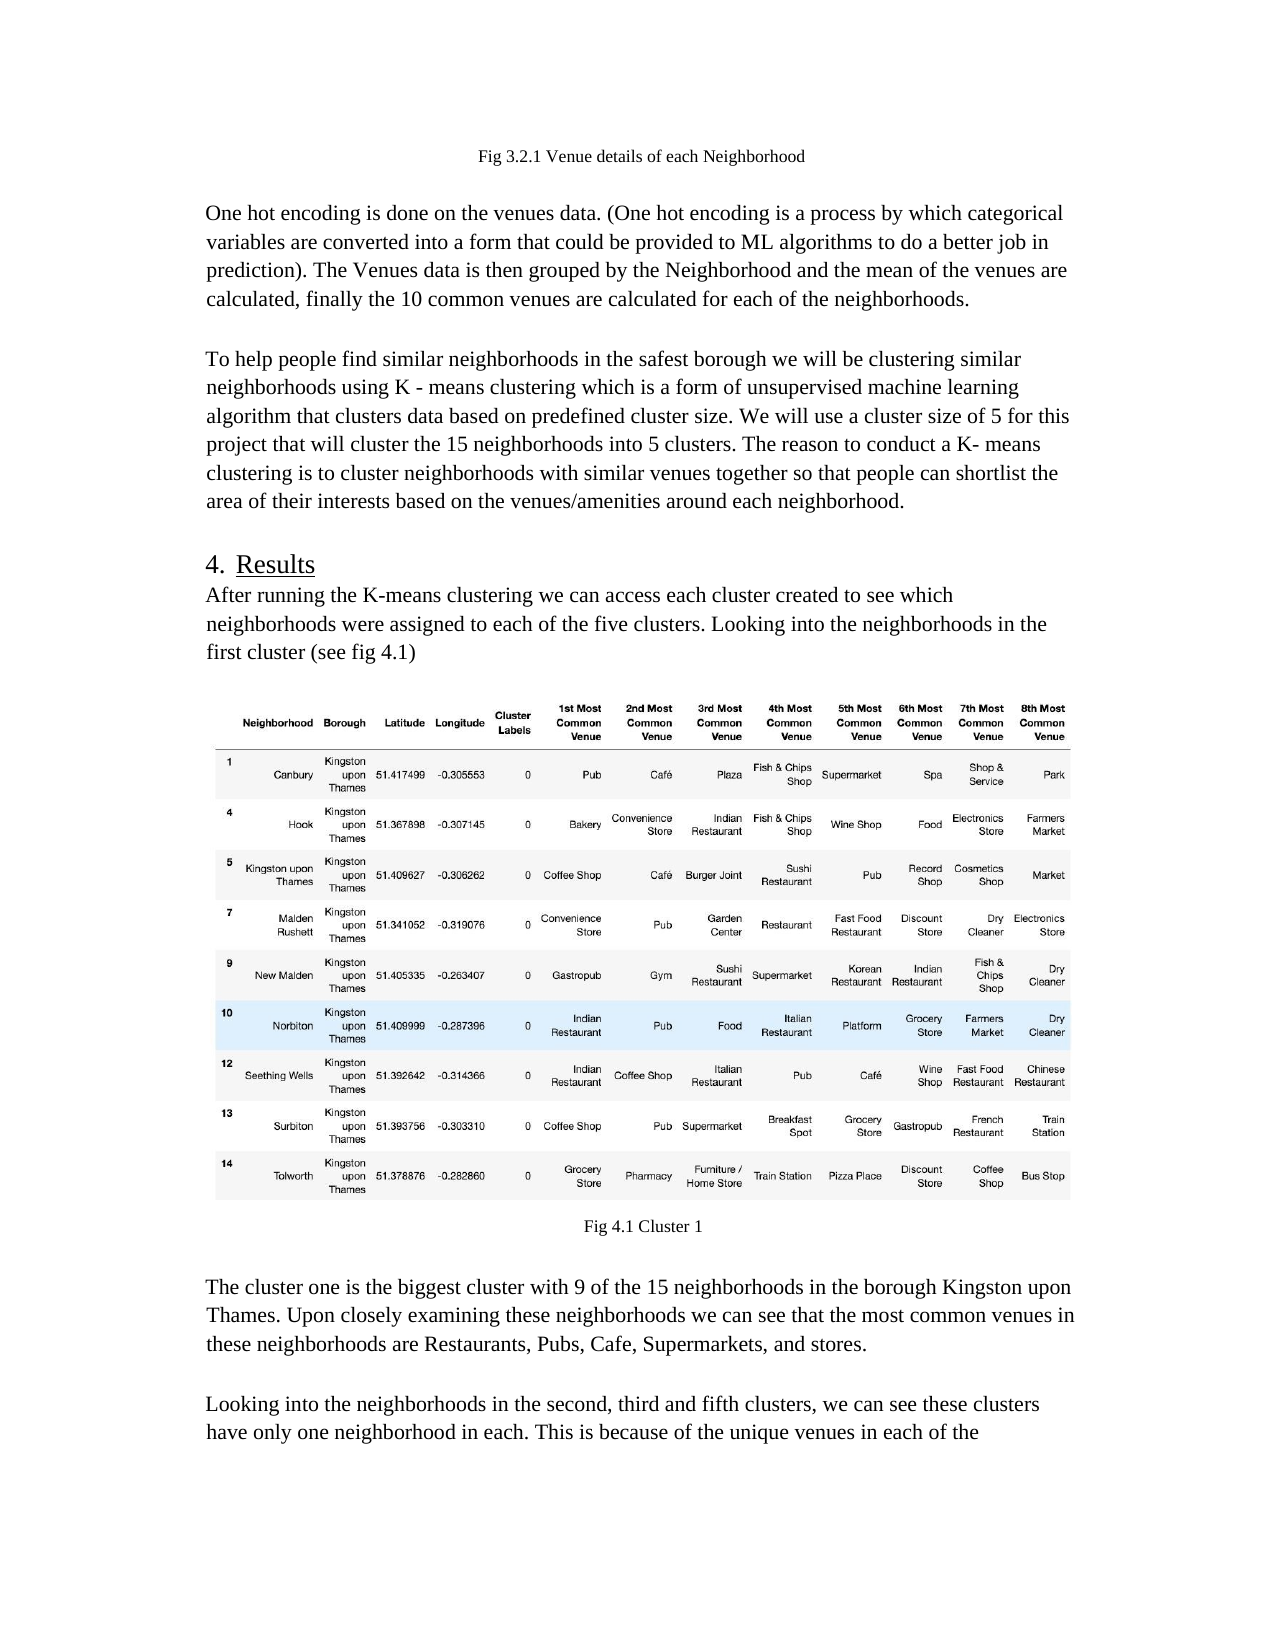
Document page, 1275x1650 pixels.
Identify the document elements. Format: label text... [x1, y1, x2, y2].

text The cluster one is the biggest cluster with 9 of the 15 neighborhoods in the borough Kingston upon Thames. Upon closely examining these neighborhoods we can see that the most common venues in these neighborhoods are Restaurants, Pubs, Cafe, Supermarkets, and stores. [205, 1274, 1080, 1356]
picture [210, 703, 1073, 1200]
text Fig 4.1 Cluster 1 [207, 1216, 1079, 1236]
text One hot encoding is done on the venues data. (One hot encoding is a process by which categorical variables are converted into a form that could be provided to ML algorithms to do a better job in prediction). The Venues data is then grouped by the Neighborhood and the mean of the venues are calculated, finally the 10 common venues are calculated for each of the neighborhoods. [205, 200, 1080, 311]
text To help people find similar neighborhoods in the safest borough we will be clustering similar neighborhoods using K - means clustering which is a form of unsupervised machine learning algorithm that clusters data based on predefined cluster size. We will use a cluster size of 5 for this project that will cluster the 15 neighborhoods into 5 clusters. The reason to conduct a K- means clustering is to cluster neighborhoods with similar venues together so that people can shortlist the area of their interests based on the venues/amenities around each neighborhood. [205, 346, 1080, 513]
text After running the K-means clustering we can access each cluster created to see which neighborhoods were assigned to each of the five clusters. Looking into the neighborhoods in the first cluster (see fig 4.1) [205, 582, 1080, 664]
text Fig 3.2.1 Venue details of each Neighborhood [207, 146, 1076, 166]
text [205, 1391, 1080, 1444]
subtitle Results [205, 549, 1080, 580]
